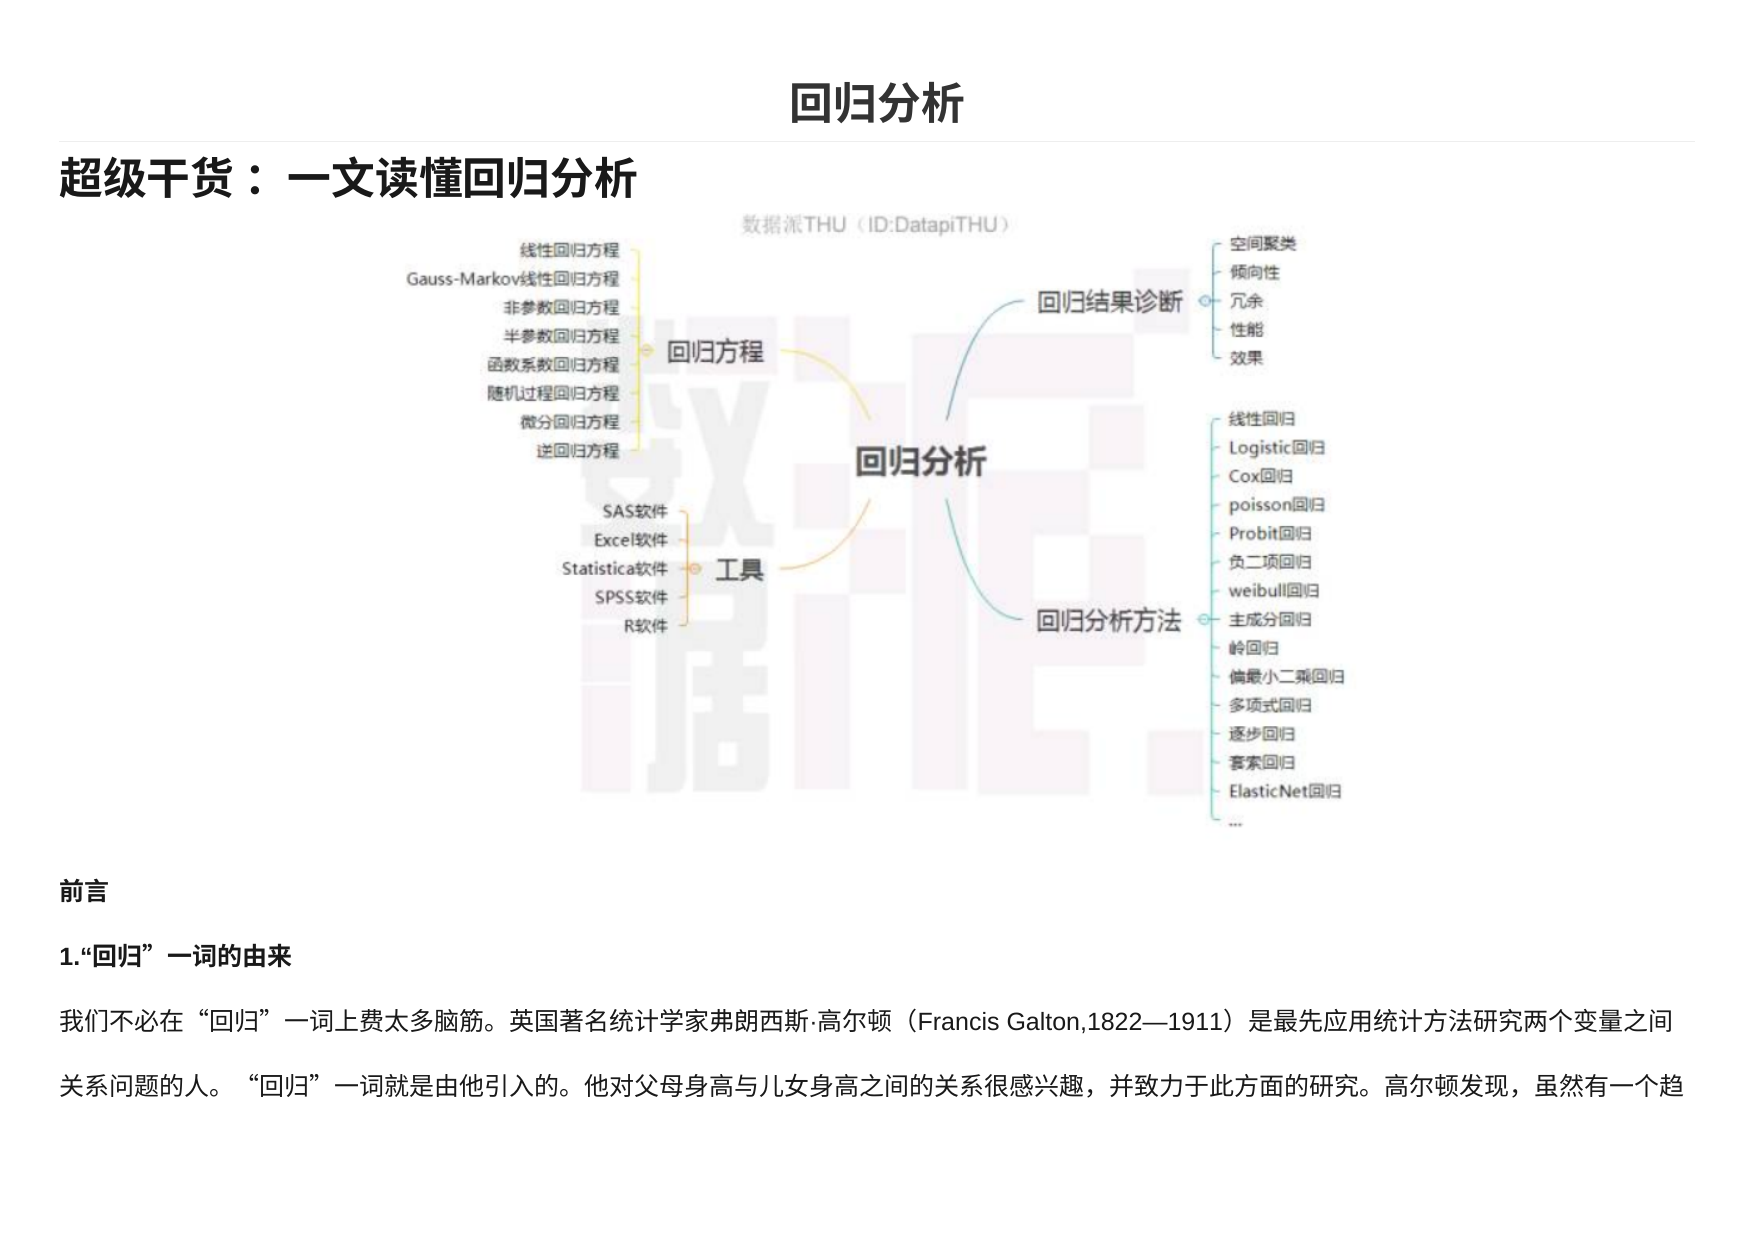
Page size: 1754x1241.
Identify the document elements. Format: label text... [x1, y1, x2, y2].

text 超级干货 ：一文读懂回归分析 [59, 142, 1695, 207]
text 1.“回归”一词的由来 [59, 922, 1695, 987]
picture [369, 207, 1385, 854]
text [59, 987, 1695, 1117]
text 前言 [59, 857, 1695, 922]
text 回归分析 [59, 68, 1695, 141]
